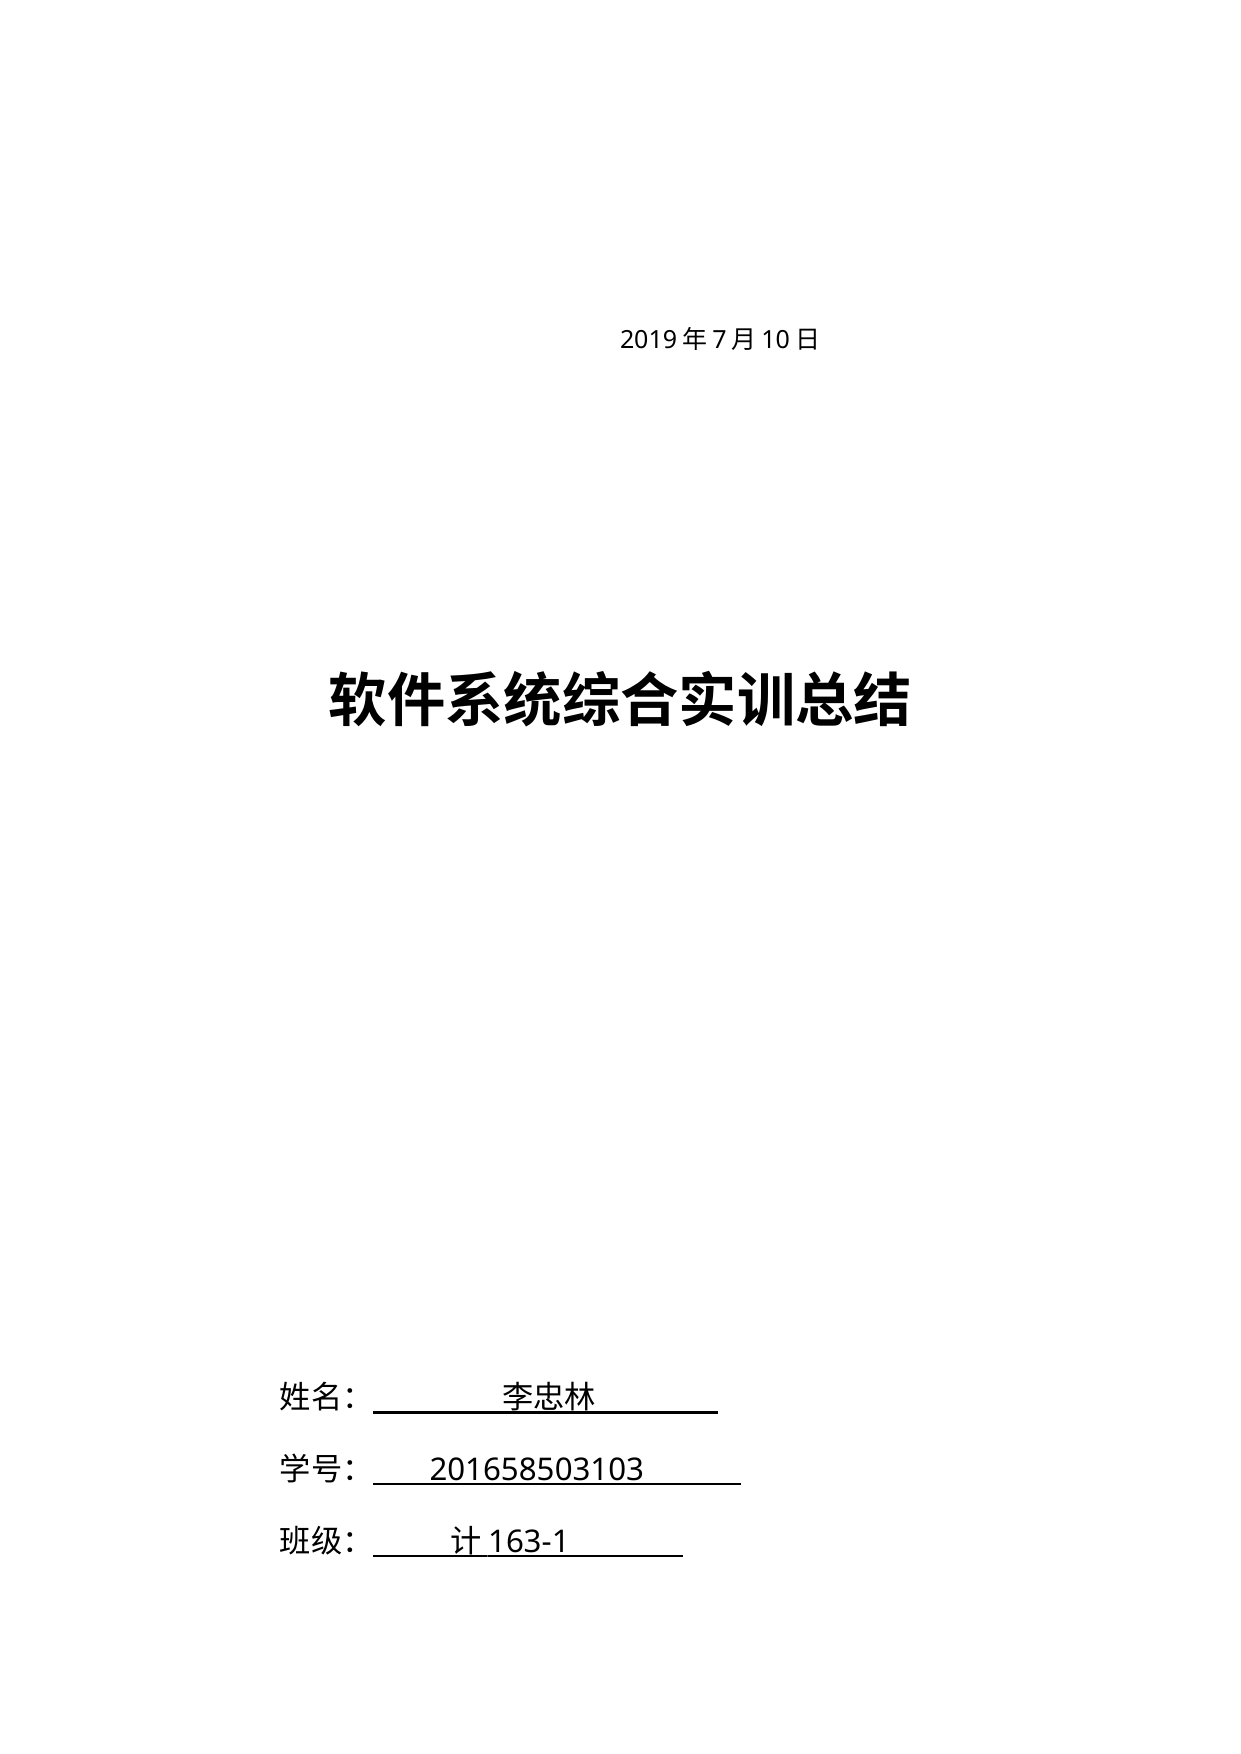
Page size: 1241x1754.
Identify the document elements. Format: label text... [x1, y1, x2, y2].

text 姓名： 李忠林 [187, 1363, 1053, 1428]
text 2019年7月10日 [187, 305, 1053, 370]
text 学号： 201658503103 [187, 1434, 1053, 1499]
text 软件系统综合实训总结 [187, 647, 1053, 745]
text 班级： 计163-1 [187, 1506, 1053, 1571]
